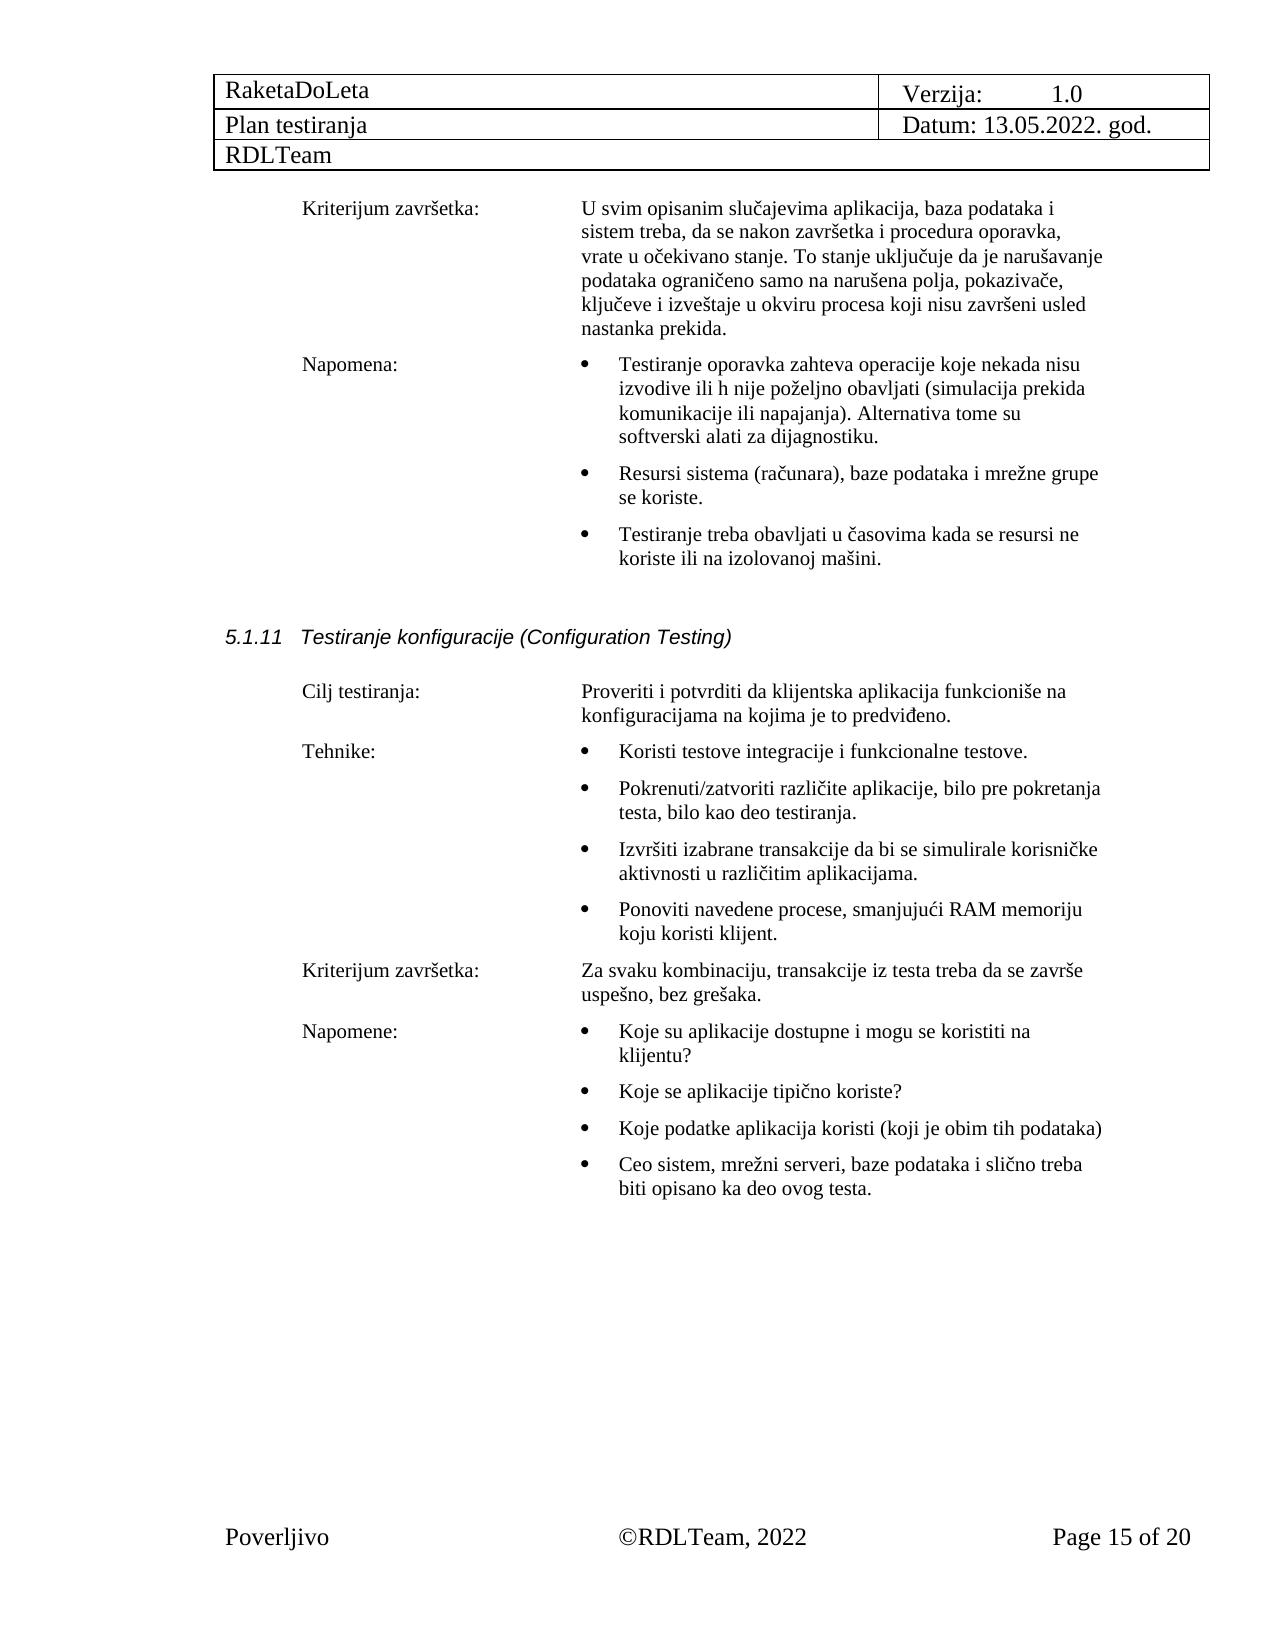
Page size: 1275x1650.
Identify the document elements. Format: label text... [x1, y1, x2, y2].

table_cell Testiranje oporavka zahteva operacije koje nekada nisu izvodive ili h nije poželjno obavljati (simulacija prekida komunikacije ili napajanja). Alternativa tome su softverski alati za dijagnostiku. Resursi sistema (računara), baze podataka i mrežne grupe se koriste. Testiranje treba obavljati u časovima kada se resursi ne koriste ili na izolovanoj mašini. [570, 352, 1116, 582]
table_cell Koristi testove integracije i funkcionalne testove. Pokrenuti/zatvoriti različite aplikacije, bilo pre pokretanja testa, bilo kao deo testiranja. Izvršiti izabrane transakcije da bi se simulirale korisničke aktivnosti u različitim aplikacijama. Ponoviti navedene procese, smanjujući RAM memoriju koju koristi klijent. [570, 740, 1116, 958]
table_header Cilj testiranja: [291, 679, 570, 739]
table_cell Napomena: [291, 352, 570, 582]
table_cell Napomene: [291, 1019, 570, 1213]
table_cell Koje su aplikacije dostupne i mogu se koristiti na klijentu? Koje se aplikacije tipično koriste? Koje podatke aplikacija koristi (koji je obim tih podataka) Ceo sistem, mrežni serveri, baze podataka i slično treba biti opisano ka deo ovog testa. [570, 1019, 1116, 1213]
table_cell Za svaku kombinaciju, transakcije iz testa treba da se završe uspešno, bez grešaka. [570, 958, 1116, 1018]
table_cell Kriterijum završetka: [291, 195, 570, 352]
table_cell Tehnike: [291, 740, 570, 958]
table_cell Kriterijum završetka: [291, 958, 570, 1018]
table_header Proveriti i potvrditi da klijentska aplikacija funkcioniše na konfiguracijama na kojima je to predviđeno. [570, 679, 1116, 739]
subtitle Testiranje konfiguracije (Configuration Testing) [225, 623, 1125, 648]
table_cell U svim opisanim slučajevima aplikacija, baza podataka i sistem treba, da se nakon završetka i procedura oporavka, vrate u očekivano stanje. To stanje uključuje da je narušavanje podataka ograničeno samo na narušena polja, pokazivače, ključeve i izveštaje u okviru procesa koji nisu završeni usled nastanka prekida. [570, 195, 1116, 352]
